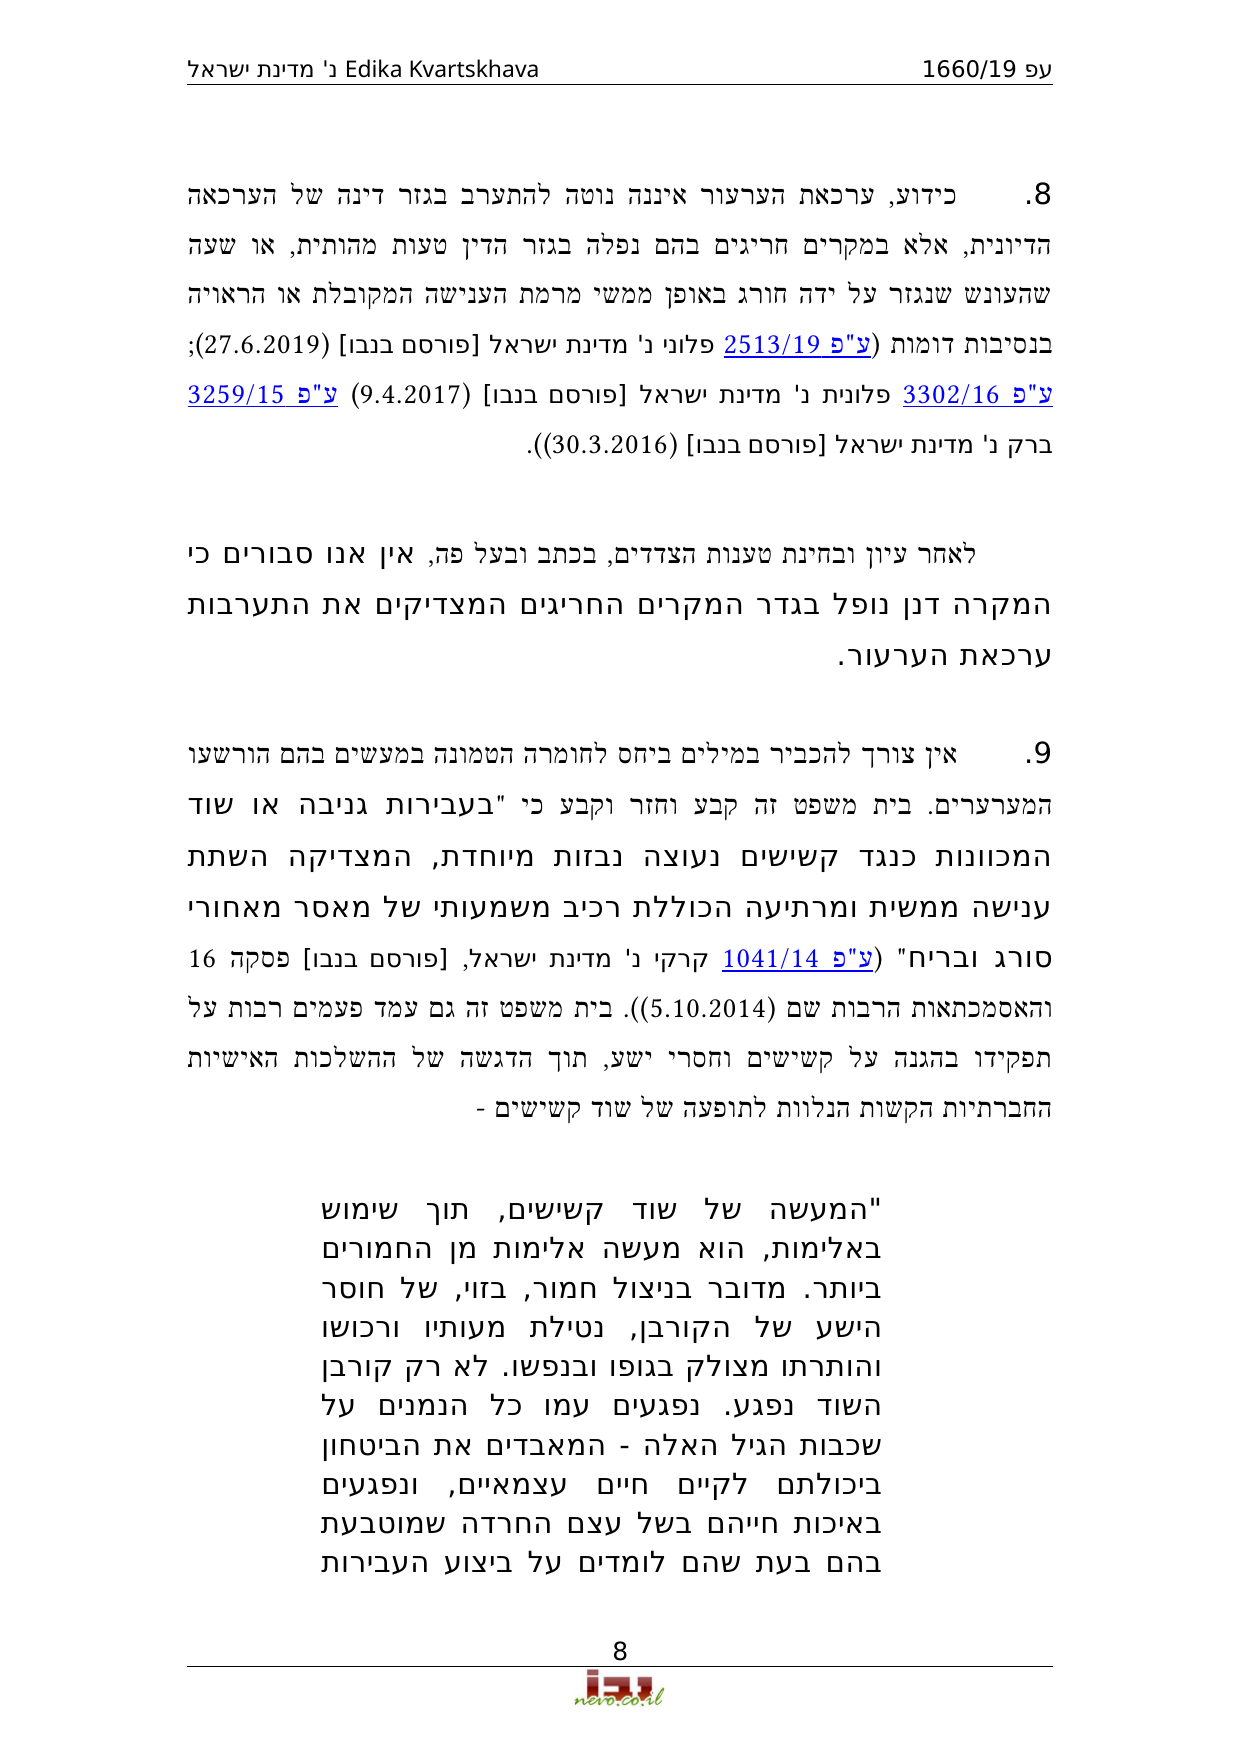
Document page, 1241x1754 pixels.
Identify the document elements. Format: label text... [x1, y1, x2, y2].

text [321, 1192, 882, 1580]
picture [574, 1669, 666, 1707]
list כידוע, ערכאת הערעור איננה נוטה להתערב בגזר דינה של הערכאה הדיונית, אלא במקרים חריגים בהם נפלה בגזר הדין טעות מהותית, או שעה שהעונש שנגזר על ידה חורג באופן ממשי מרמת הענישה המקובלת או הראויה בנסיבות דומות (ע"פ 2513/19 פלוני נ' מדינת ישראל [פורסם בנבו] (27.6.2019); ע"פ 3302/16 פלונית נ' מדינת ישראל [פורסם בנבו] (9.4.2017) ע"פ 3259/15 ברק נ' מדינת ישראל [פורסם בנבו] (30.3.2016)). [187, 177, 1053, 460]
list לאחר עיון ובחינת טענות הצדדים, בכתב ובעל פה, אין אנו סבורים כי המקרה דנן נופל בגדר המקרים החריגים המצדיקים את התערבות ערכאת הערעור. [187, 536, 1053, 673]
list אין צורך להכביר במילים ביחס לחומרה הטמונה במעשים בהם הורשעו המערערים. בית משפט זה קבע וחזר וקבע כי "בעבירות גניבה או שוד המכוונות כנגד קשישים נעוצה נבזות מיוחדת, המצדיקה השתת ענישה ממשית ומרתיעה הכוללת רכיב משמעותי של מאסר מאחורי סורג ובריח" (ע"פ 1041/14 קרקי נ' מדינת ישראל, [פורסם בנבו] פסקה 16 והאסמכתאות הרבות שם (5.10.2014)). בית משפט זה גם עמד פעמים רבות על תפקידו בהגנה על קשישים וחסרי ישע, תוך הדגשה של ההשלכות האישיות החברתיות הקשות הנלוות לתופעה של שוד קשישים - [187, 736, 1053, 1124]
